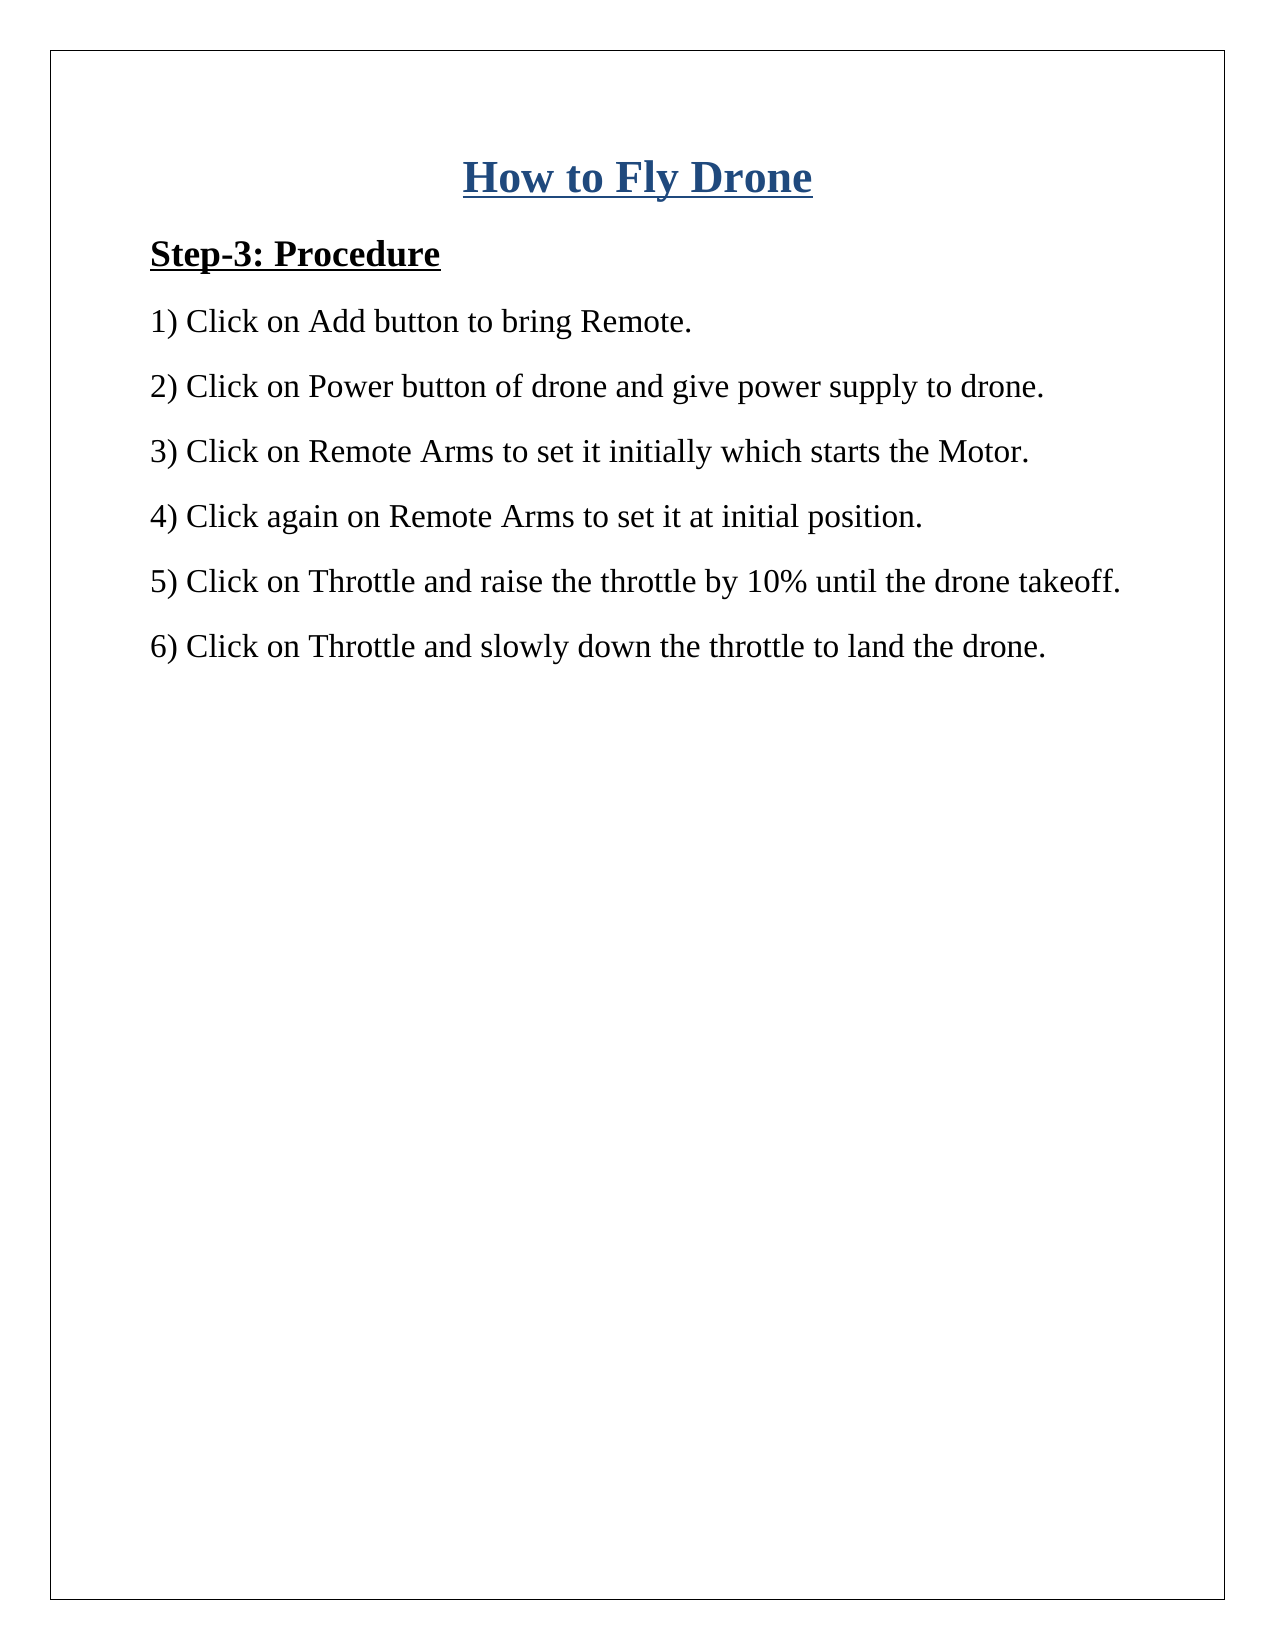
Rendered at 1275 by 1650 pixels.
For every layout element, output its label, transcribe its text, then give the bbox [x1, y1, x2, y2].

text Step-3: Procedure [150, 231, 1125, 274]
text 5) Click on Throttle and raise the throttle by 10% until the drone takeoff. [150, 561, 1125, 600]
text 6) Click on Throttle and slowly down the throttle to land the drone. [150, 626, 1125, 664]
text 4) Click again on Remote Arms to set it at initial position. [150, 496, 1125, 535]
text How to Fly Drone [150, 150, 1125, 203]
text 3) Click on Remote Arms to set it initially which starts the Motor. [150, 432, 1125, 470]
text 2) Click on Power button of drone and give power supply to drone. [150, 367, 1125, 405]
text 1) Click on Add button to bring Remote. [150, 302, 1125, 340]
